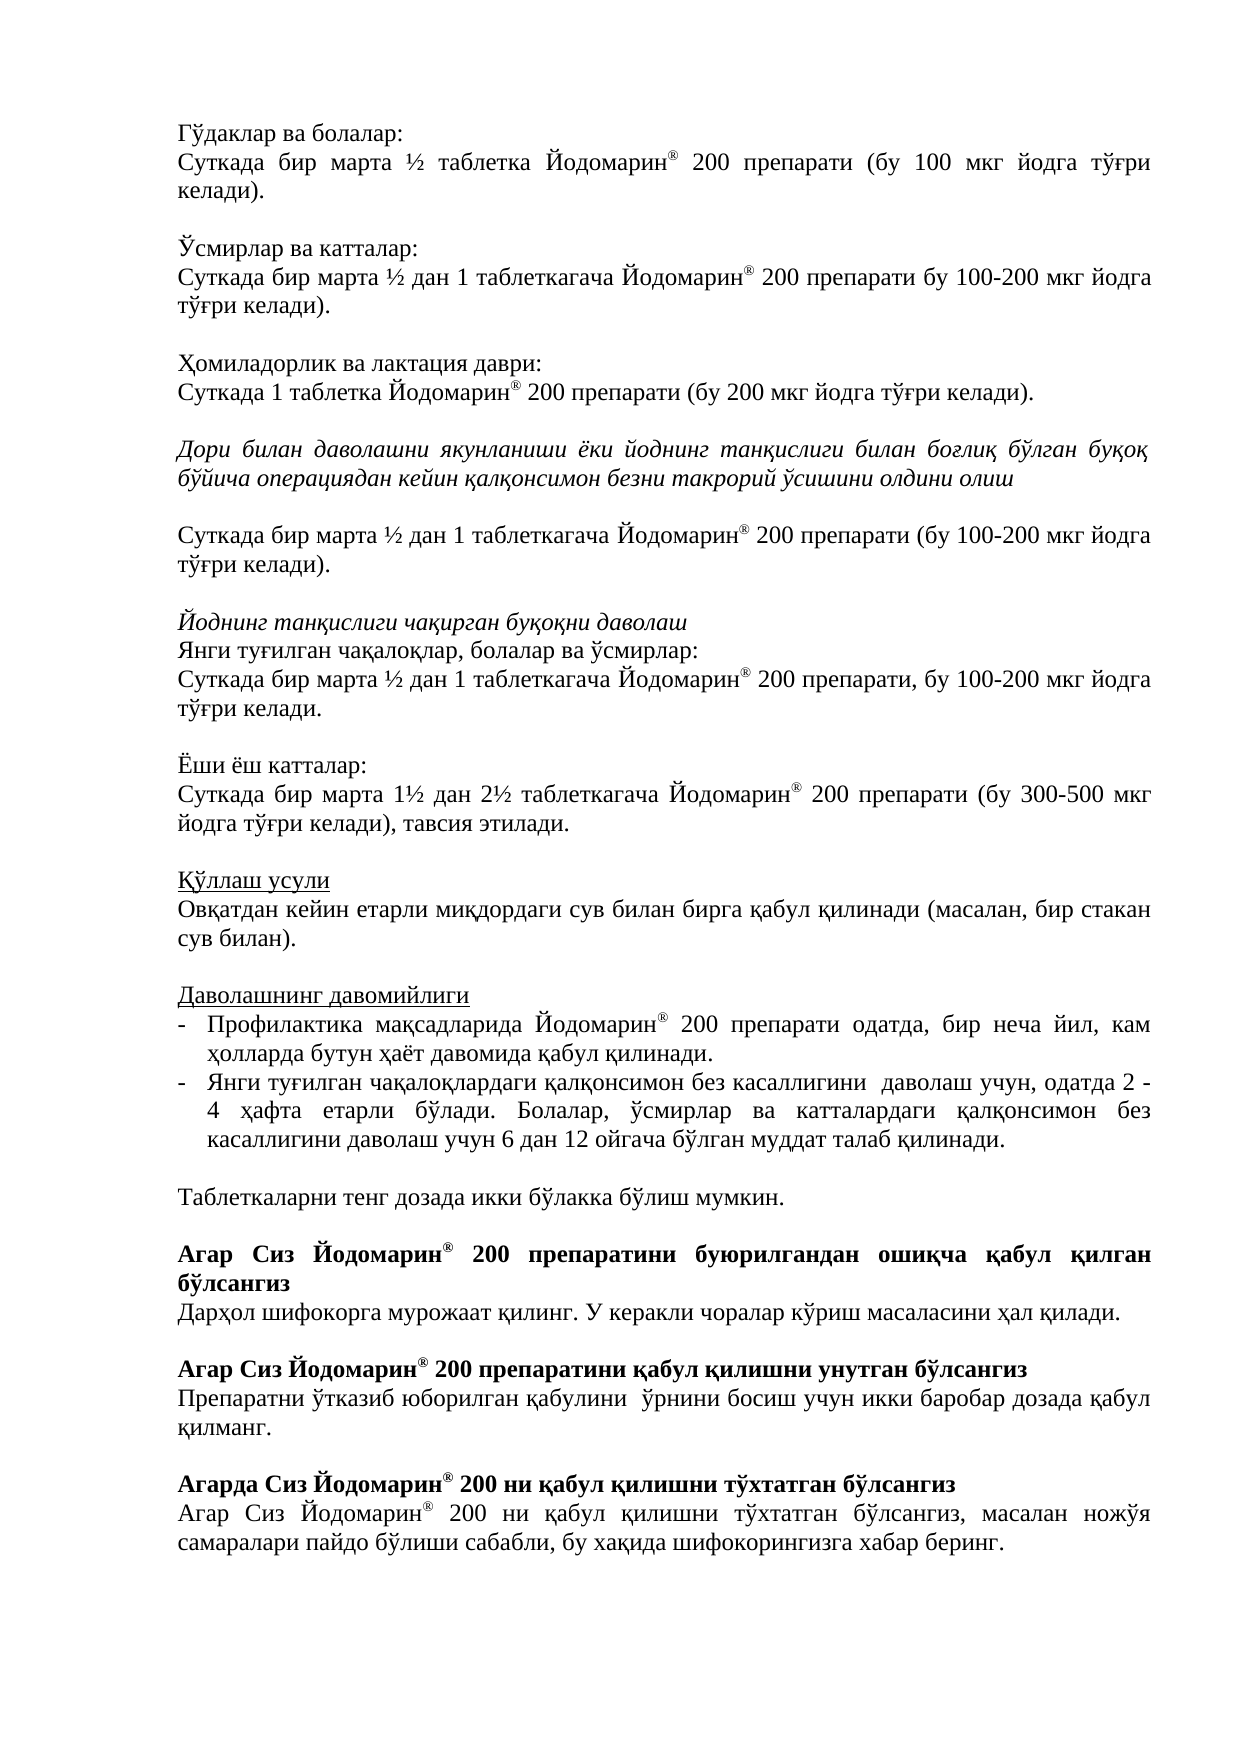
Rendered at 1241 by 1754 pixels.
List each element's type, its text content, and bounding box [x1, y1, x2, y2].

text Ҳомиладорлик ва лактация даври: [177, 348, 1152, 377]
text Суткада 1 таблетка Йодомарин® 200 препарати (бу 200 мкг йодга тўғри келади). [177, 377, 1152, 406]
text Суткада бир марта ½ дан 1 таблеткагача Йодомарин® 200 препарати бу 100-200 мкг йодга тўғри келади). [177, 262, 1152, 319]
text Гўдаклар ва болалар: [177, 118, 1152, 147]
text Суткада бир марта ½ дан 1 таблеткагача Йодомарин® 200 препарати (бу 100-200 мкг йодга тўғри келади). [177, 521, 1152, 578]
text Суткада бир марта 1½ дан 2½ таблеткагача Йодомарин® 200 препарати (бу 300-500 мкг йодга тўғри келади), тавсия этилади. [177, 779, 1152, 837]
text Ёши ёш катталар: [177, 751, 1152, 779]
text Суткада бир марта ½ дан 1 таблеткагача Йодомарин® 200 препарати, бу 100-200 мкг йодга тўғри келади. [177, 664, 1152, 722]
list Янги туғилган чақалоқлардаги қалқонсимон без касаллигини даволаш учун, одатда 2 - 4 ҳафта етарли бўлади. Болалар, ўсмирлар ва катталардаги қалқонсимон без касаллигини даволаш учун 6 дан 12 ойгача бўлган муддат талаб қилинади. [177, 1067, 1152, 1153]
list Профилактика мақсадларида Йодомарин® 200 препарати одатда, бир неча йил, кам ҳолларда бутун ҳаёт давомида қабул қилинади. [177, 1009, 1152, 1067]
text Янги туғилган чақалоқлар, болалар ва ўсмирлар: [177, 636, 1152, 664]
text Даволашнинг давомийлиги [177, 981, 1152, 1009]
text Дарҳол шифокорга мурожаат қилинг. У керакли чоралар кўриш масаласини ҳал қилади. [177, 1297, 1152, 1326]
text Препаратни ўтказиб юборилган қабулини ўрнини босиш учун икки баробар дозада қабул қилманг. [177, 1383, 1152, 1441]
text Суткада бир марта ½ таблетка Йодомарин® 200 препарати (бу 100 мкг йодга тўғри келади). [177, 147, 1152, 204]
text Агар Сиз Йодомарин® 200 ни қабул қилишни тўхтатган бўлсангиз, масалан ножўя самаралари пайдо бўлиши сабабли, бу хақида шифокорингизга хабар беринг. [177, 1498, 1152, 1556]
text Агар Сиз Йодомарин® 200 препаратини қабул қилишни унутган бўлсангиз [177, 1354, 1152, 1383]
text Қўллаш усули [177, 866, 1152, 894]
text Таблеткаларни тенг дозада икки бўлакка бўлиш мумкин. [177, 1182, 1152, 1211]
text Агар Сиз Йодомарин® 200 препаратини буюрилгандан ошиқча қабул қилган бўлсангиз [177, 1239, 1152, 1297]
text Ўсмирлар ва катталар: [177, 233, 1152, 262]
text Йоднинг танқислиги чақирган буқоқни даволаш [177, 607, 1152, 636]
text Дори билан даволашни якунланиши ёки йоднинг танқислиги билан боғлиқ бўлган буқоқ бўйича операциядан кейин қалқонсимон безни такрорий ўсишини олдини олиш [177, 434, 1152, 492]
text Овқатдан кейин етарли миқдордаги сув билан бирга қабул қилинади (масалан, бир стакан сув билан). [177, 894, 1152, 952]
text Агарда Сиз Йодомарин® 200 ни қабул қилишни тўхтатган бўлсангиз [177, 1469, 1152, 1498]
